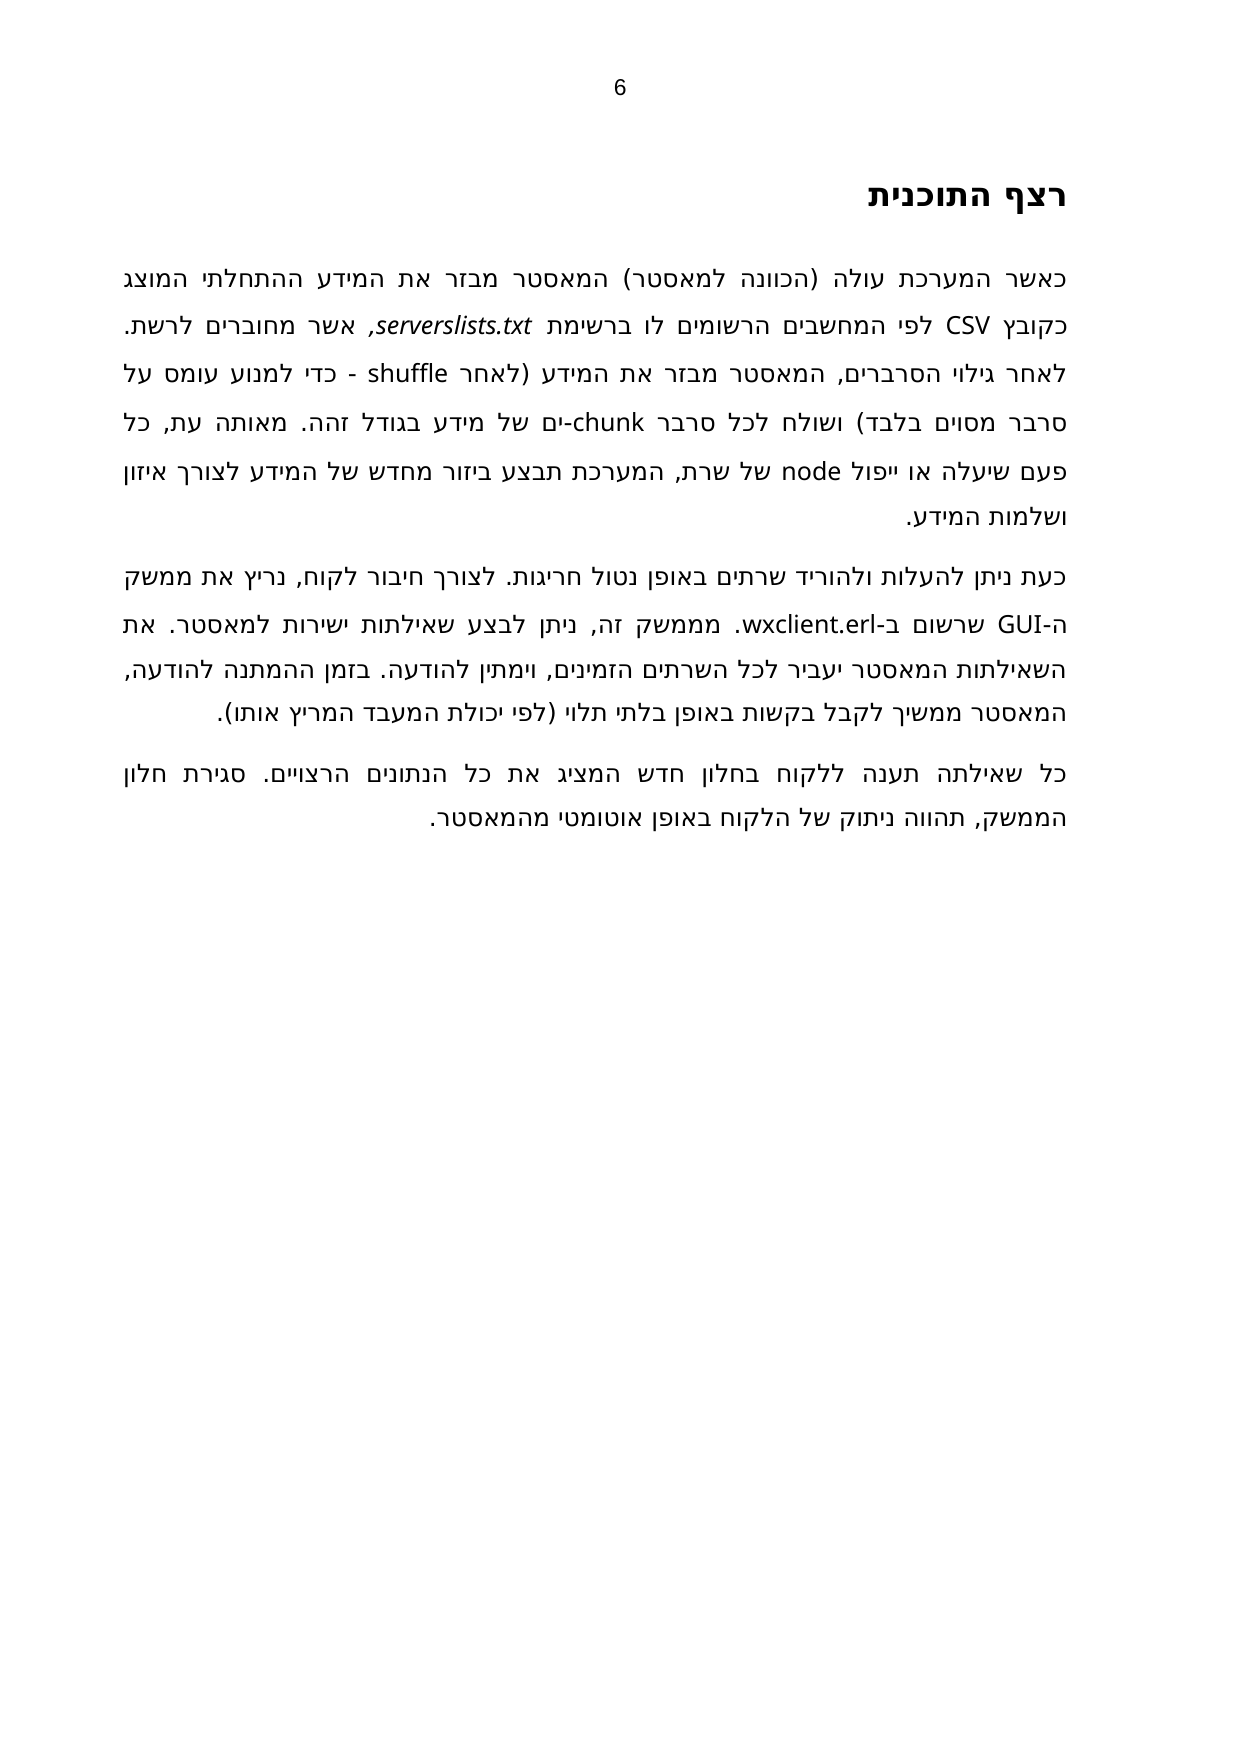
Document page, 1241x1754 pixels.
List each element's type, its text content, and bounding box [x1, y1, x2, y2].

subtitle רצף התוכנית [300, 175, 1068, 214]
text כל שאילתה תענה ללקוח בחלון חדש המציג את כל הנתונים הרצויים. סגירת חלון הממשק, תהווה ניתוק של הלקוח באופן אוטומטי מהמאסטר. [123, 759, 1068, 832]
text כאשר המערכת עולה (הכוונה למאסטר) המאסטר מבזר את המידע ההתחלתי המוצג כקובץ CSV לפי המחשבים הרשומים לו ברשימת serverslists.txt, אשר מחוברים לרשת. לאחר גילוי הסרברים, המאסטר מבזר את המידע (לאחר shuffle - כדי למנוע עומס על סרבר מסוים בלבד) ושולח לכל סרבר chunk-ים של מידע בגודל זהה. מאותה עת, כל פעם שיעלה או ייפול node של שרת, המערכת תבצע ביזור מחדש של המידע לצורך איזון ושלמות המידע. [123, 264, 1068, 531]
text כעת ניתן להעלות ולהוריד שרתים באופן נטול חריגות. לצורך חיבור לקוח, נריץ את ממשק ה-GUI שרשום ב-wxclient.erl. מממשק זה, ניתן לבצע שאילתות ישירות למאסטר. את השאילתות המאסטר יעביר לכל השרתים הזמינים, וימתין להודעה. בזמן ההמתנה להודעה, המאסטר ממשיך לקבל בקשות באופן בלתי תלוי (לפי יכולת המעבד המריץ אותו). [123, 562, 1068, 728]
